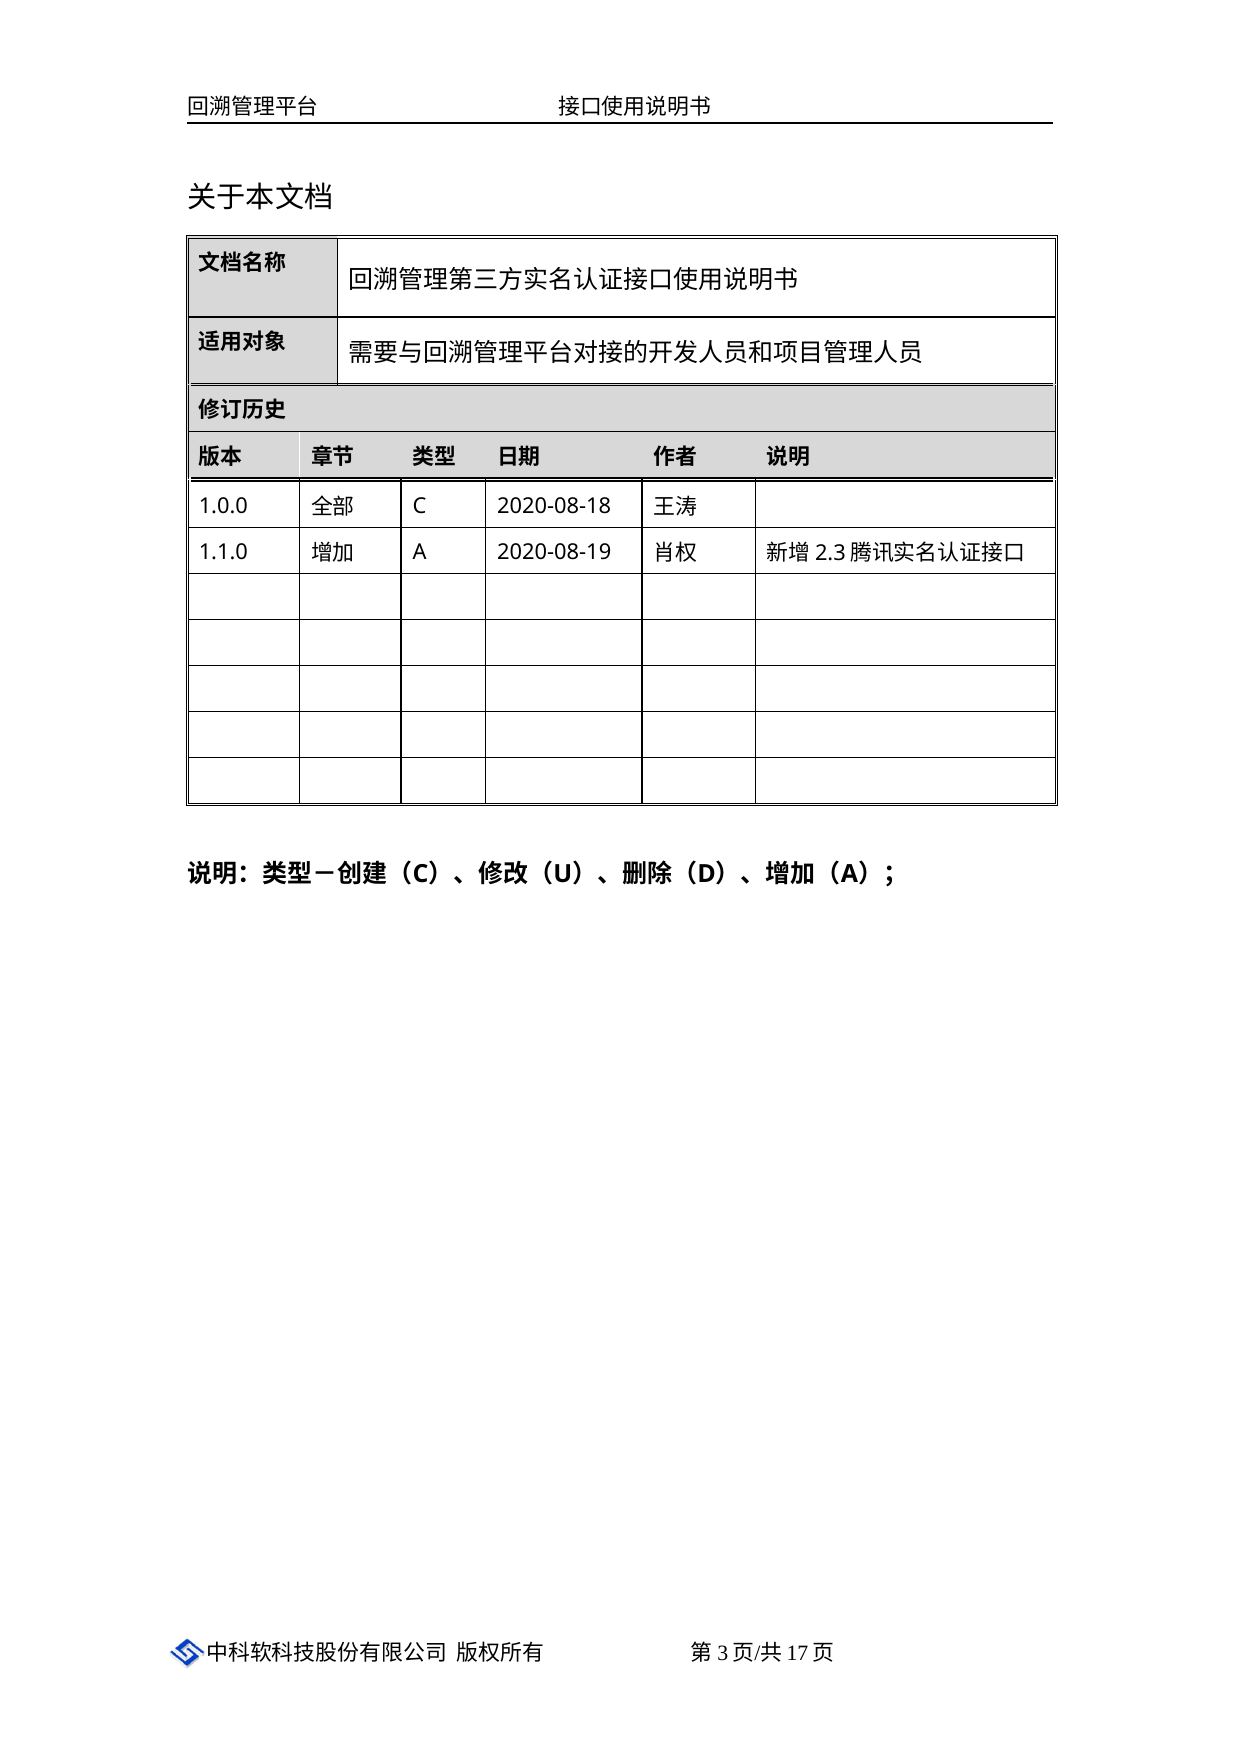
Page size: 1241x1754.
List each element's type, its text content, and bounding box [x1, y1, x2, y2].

table_cell 作者 [642, 432, 755, 477]
table_cell 1.0.0 [187, 477, 299, 527]
table_cell [402, 666, 485, 711]
table_cell 日期 [486, 432, 642, 477]
table_cell 说明 [755, 432, 1055, 477]
table_cell [189, 574, 299, 619]
table_cell 类型 [401, 432, 486, 477]
table_cell [486, 758, 641, 803]
table_cell 版本 [189, 432, 299, 477]
table_cell [756, 712, 1055, 757]
table_cell [402, 620, 485, 665]
table_cell [189, 712, 299, 757]
table_cell 增加 [300, 528, 400, 573]
text 关于本文档 [187, 162, 1053, 227]
table_cell [756, 574, 1055, 619]
table_cell 适用对象 [189, 318, 337, 383]
table_cell [486, 712, 641, 757]
table_cell 章节 [300, 432, 401, 477]
table_cell 全部 [300, 482, 400, 527]
table_cell C [402, 482, 485, 527]
table_cell [643, 758, 755, 803]
table_cell [300, 666, 400, 711]
table_cell [402, 574, 485, 619]
table_cell [486, 666, 641, 711]
table_cell [402, 712, 485, 757]
table_cell [402, 758, 485, 803]
table_cell [643, 620, 755, 665]
table_cell [756, 666, 1055, 711]
table_cell [189, 758, 299, 803]
table_cell 修订历史 [189, 383, 1055, 431]
table_cell [300, 574, 400, 619]
table_cell 2020-08-19 [486, 528, 641, 573]
table_cell [189, 666, 299, 711]
table_cell 肖权 [643, 528, 755, 573]
table_cell [756, 477, 1056, 527]
table_cell [486, 574, 641, 619]
table_cell 新增2.3腾讯实名认证接口 [756, 528, 1055, 573]
table_cell [643, 666, 755, 711]
table_cell 需要与回溯管理平台对接的开发人员和项目管理人员 [338, 318, 1055, 383]
table_cell 1.1.0 [189, 528, 299, 573]
table_header 回溯管理第三方实名认证接口使用说明书 [338, 239, 1055, 316]
table_cell [300, 758, 400, 803]
table_cell [189, 620, 299, 665]
text 说明：类型－创建（C）、修改（U）、删除（D）、增加（A）； [187, 839, 1053, 904]
table_cell [486, 620, 641, 665]
table_cell 2020-08-18 [486, 482, 641, 527]
table_header 文档名称 [189, 239, 337, 316]
table_cell 王涛 [643, 482, 755, 527]
table_cell [300, 620, 400, 665]
table_cell [643, 712, 755, 757]
table_cell [643, 574, 755, 619]
picture [167, 1635, 207, 1671]
table_cell [300, 712, 400, 757]
table_cell [756, 758, 1055, 803]
table_cell A [402, 528, 485, 573]
table_cell [756, 620, 1055, 665]
